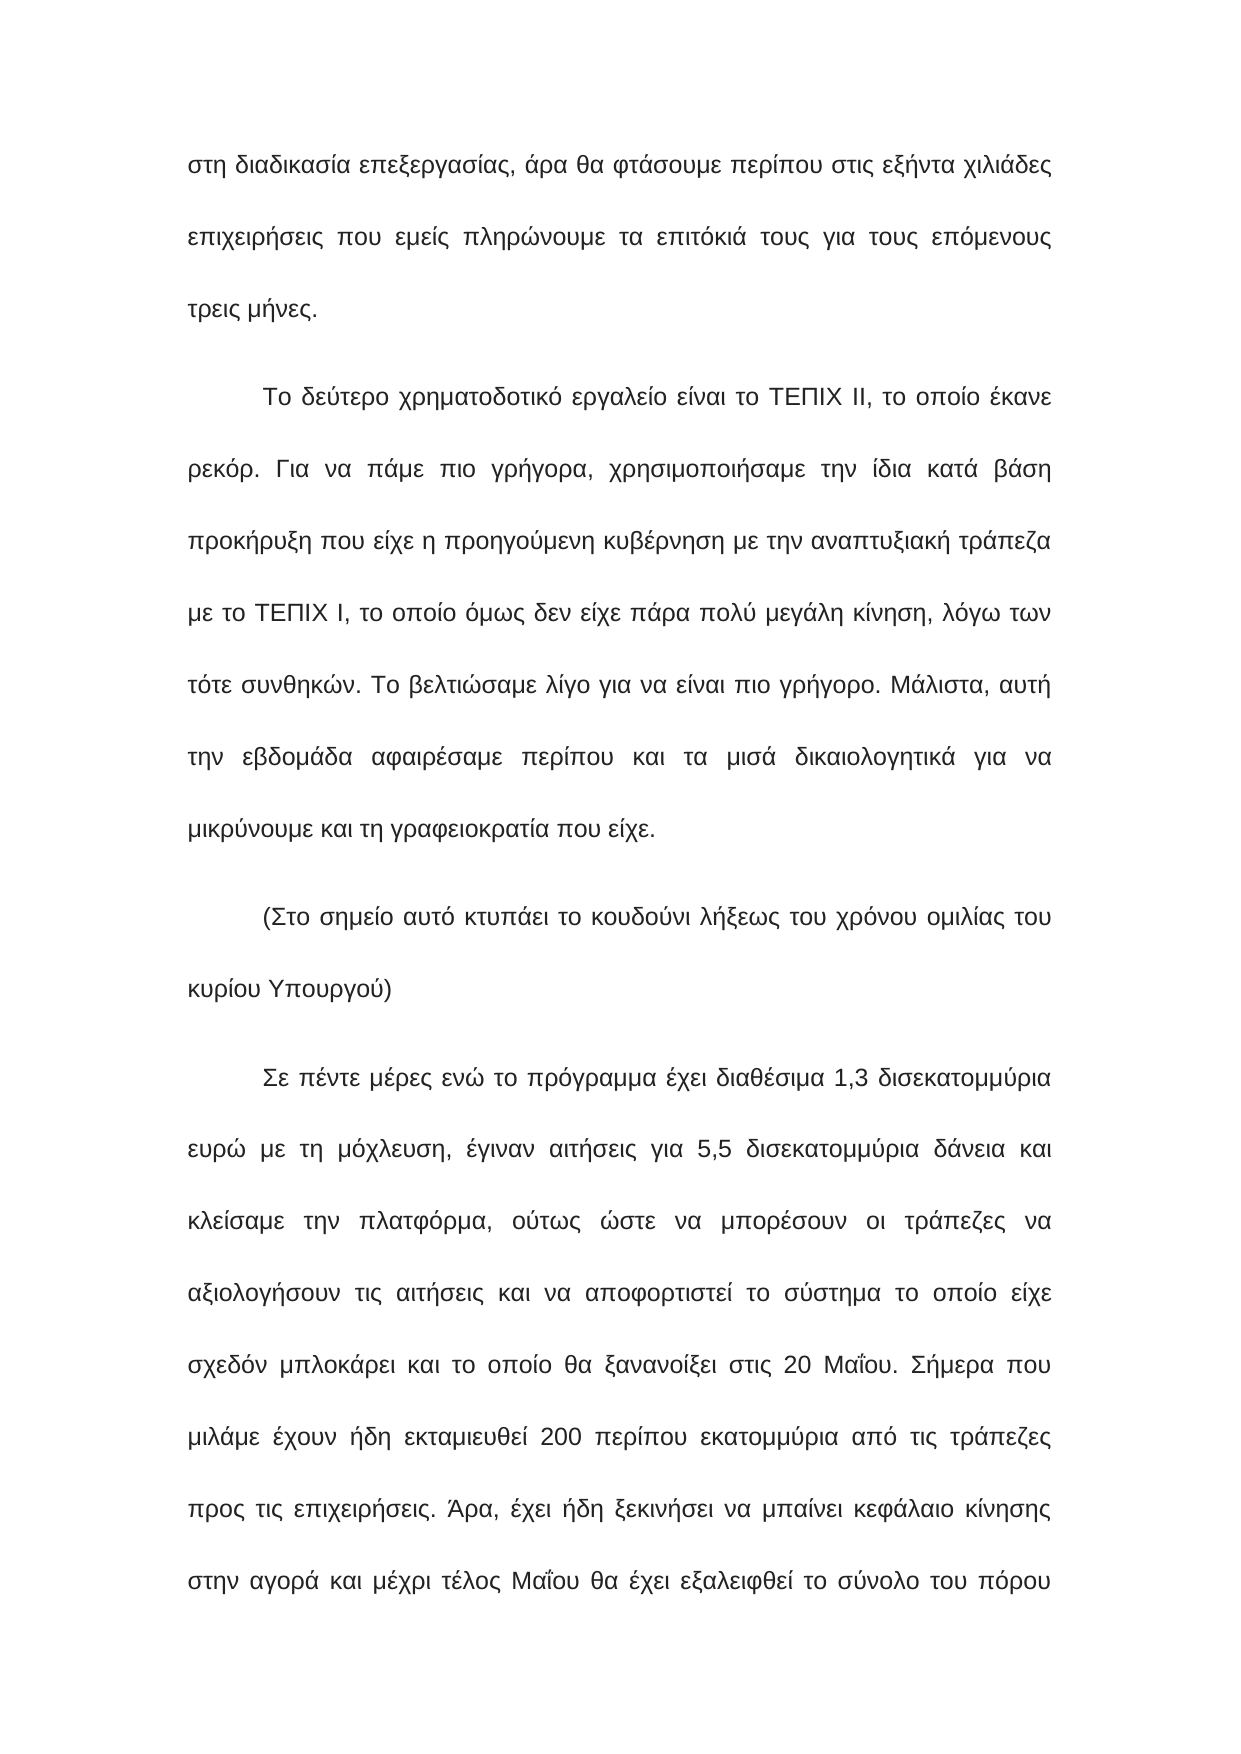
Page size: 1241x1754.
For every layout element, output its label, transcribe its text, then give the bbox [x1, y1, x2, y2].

text Το δεύτερο χρηματοδοτικό εργαλείο είναι το ΤΕΠΙΧ ΙΙ, το οποίο έκανε ρεκόρ. Για να πάμε πιο γρήγορα, χρησιμοποιήσαμε την ίδια κατά βάση προκήρυξη που είχε η προηγούμενη κυβέρνηση με την αναπτυξιακή τράπεζα με το ΤΕΠΙΧ Ι, το οποίο όμως δεν είχε πάρα πολύ μεγάλη κίνηση, λόγω των τότε συνθηκών. Το βελτιώσαμε λίγο για να είναι πιο γρήγορο. Μάλιστα, αυτή την εβδομάδα αφαιρέσαμε περίπου και τα μισά δικαιολογητικά για να μικρύνουμε και τη γραφειοκρατία που είχε. [187, 682, 1053, 752]
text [187, 150, 1053, 322]
text Το δεύτερο χρηματοδοτικό εργαλείο είναι το ΤΕΠΙΧ ΙΙ, το οποίο έκανε ρεκόρ. Για να πάμε πιο γρήγορα, χρησιμοποιήσαμε την ίδια κατά βάση προκήρυξη που είχε η προηγούμενη κυβέρνηση με την αναπτυξιακή τράπεζα με το ΤΕΠΙΧ Ι, το οποίο όμως δεν είχε πάρα πολύ μεγάλη κίνηση, λόγω των τότε συνθηκών. Το βελτιώσαμε λίγο για να είναι πιο γρήγορο. Μάλιστα, αυτή την εβδομάδα αφαιρέσαμε περίπου και τα μισά δικαιολογητικά για να μικρύνουμε και τη γραφειοκρατία που είχε. [187, 382, 1053, 680]
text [187, 1062, 1053, 1594]
text Το δεύτερο χρηματοδοτικό εργαλείο είναι το ΤΕΠΙΧ ΙΙ, το οποίο έκανε ρεκόρ. Για να πάμε πιο γρήγορα, χρησιμοποιήσαμε την ίδια κατά βάση προκήρυξη που είχε η προηγούμενη κυβέρνηση με την αναπτυξιακή τράπεζα με το ΤΕΠΙΧ Ι, το οποίο όμως δεν είχε πάρα πολύ μεγάλη κίνηση, λόγω των τότε συνθηκών. Το βελτιώσαμε λίγο για να είναι πιο γρήγορο. Μάλιστα, αυτή την εβδομάδα αφαιρέσαμε περίπου και τα μισά δικαιολογητικά για να μικρύνουμε και τη γραφειοκρατία που είχε. [187, 754, 1053, 842]
text (Στο σημείο αυτό κτυπάει το κουδούνι λήξεως του χρόνου ομιλίας του κυρίου Υπουργού) [187, 902, 1053, 1003]
